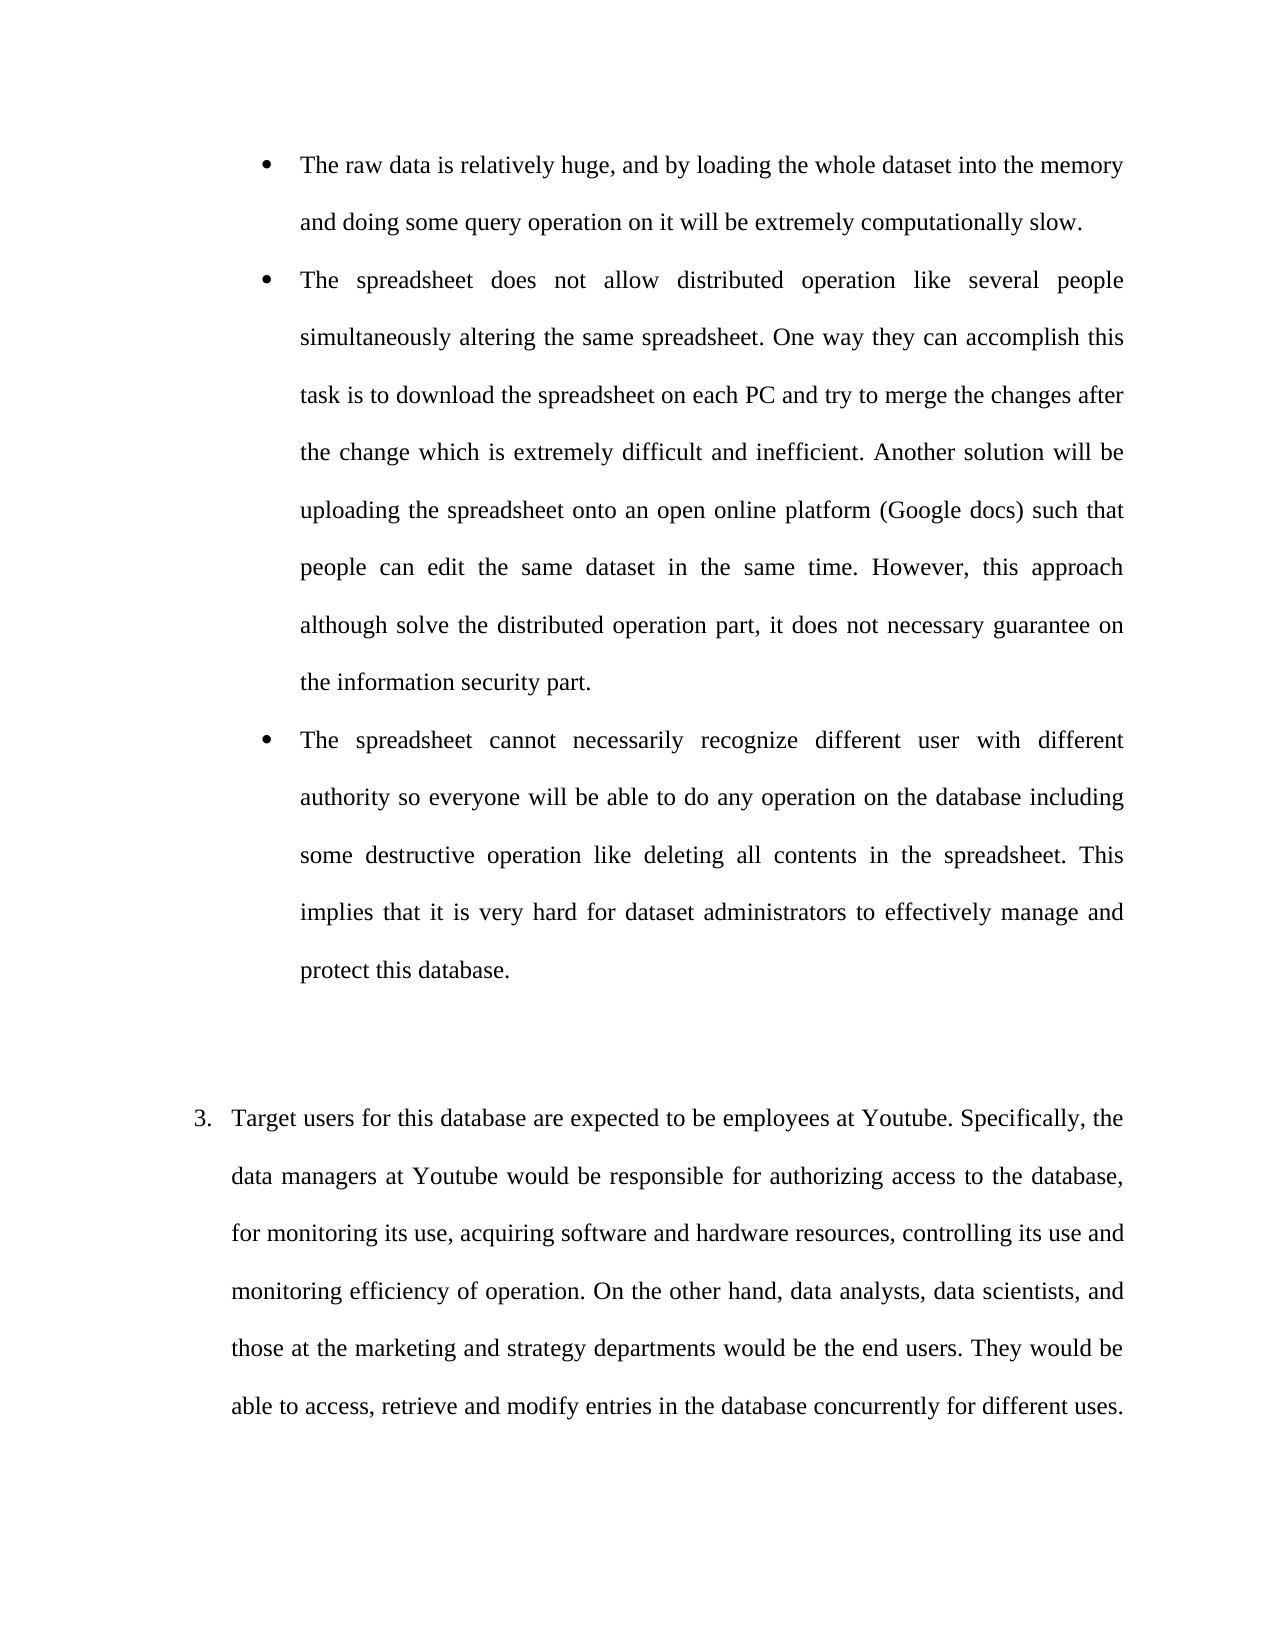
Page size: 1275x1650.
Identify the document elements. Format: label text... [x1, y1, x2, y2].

list The raw data is relatively huge, and by loading the whole dataset into the memory and doing some query operation on it will be extremely computationally slow. [262, 150, 1125, 236]
list The spreadsheet does not allow distributed operation like several people simultaneously altering the same spreadsheet. One way they can accomplish this task is to download the spreadsheet on each PC and try to merge the changes after the change which is extremely difficult and inefficient. Another solution will be uploading the spreadsheet onto an open online platform (Google docs) such that people can edit the same dataset in the same time. However, this approach although solve the distributed operation part, it does not necessary guarantee on the information security part. [262, 265, 1125, 696]
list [193, 1103, 1125, 1419]
list The spreadsheet cannot necessarily recognize different user with different authority so everyone will be able to do any operation on the database including some destructive operation like deleting all contents in the spreadsheet. This implies that it is very hard for dataset administrators to effectively manage and protect this database. [262, 725, 1125, 984]
